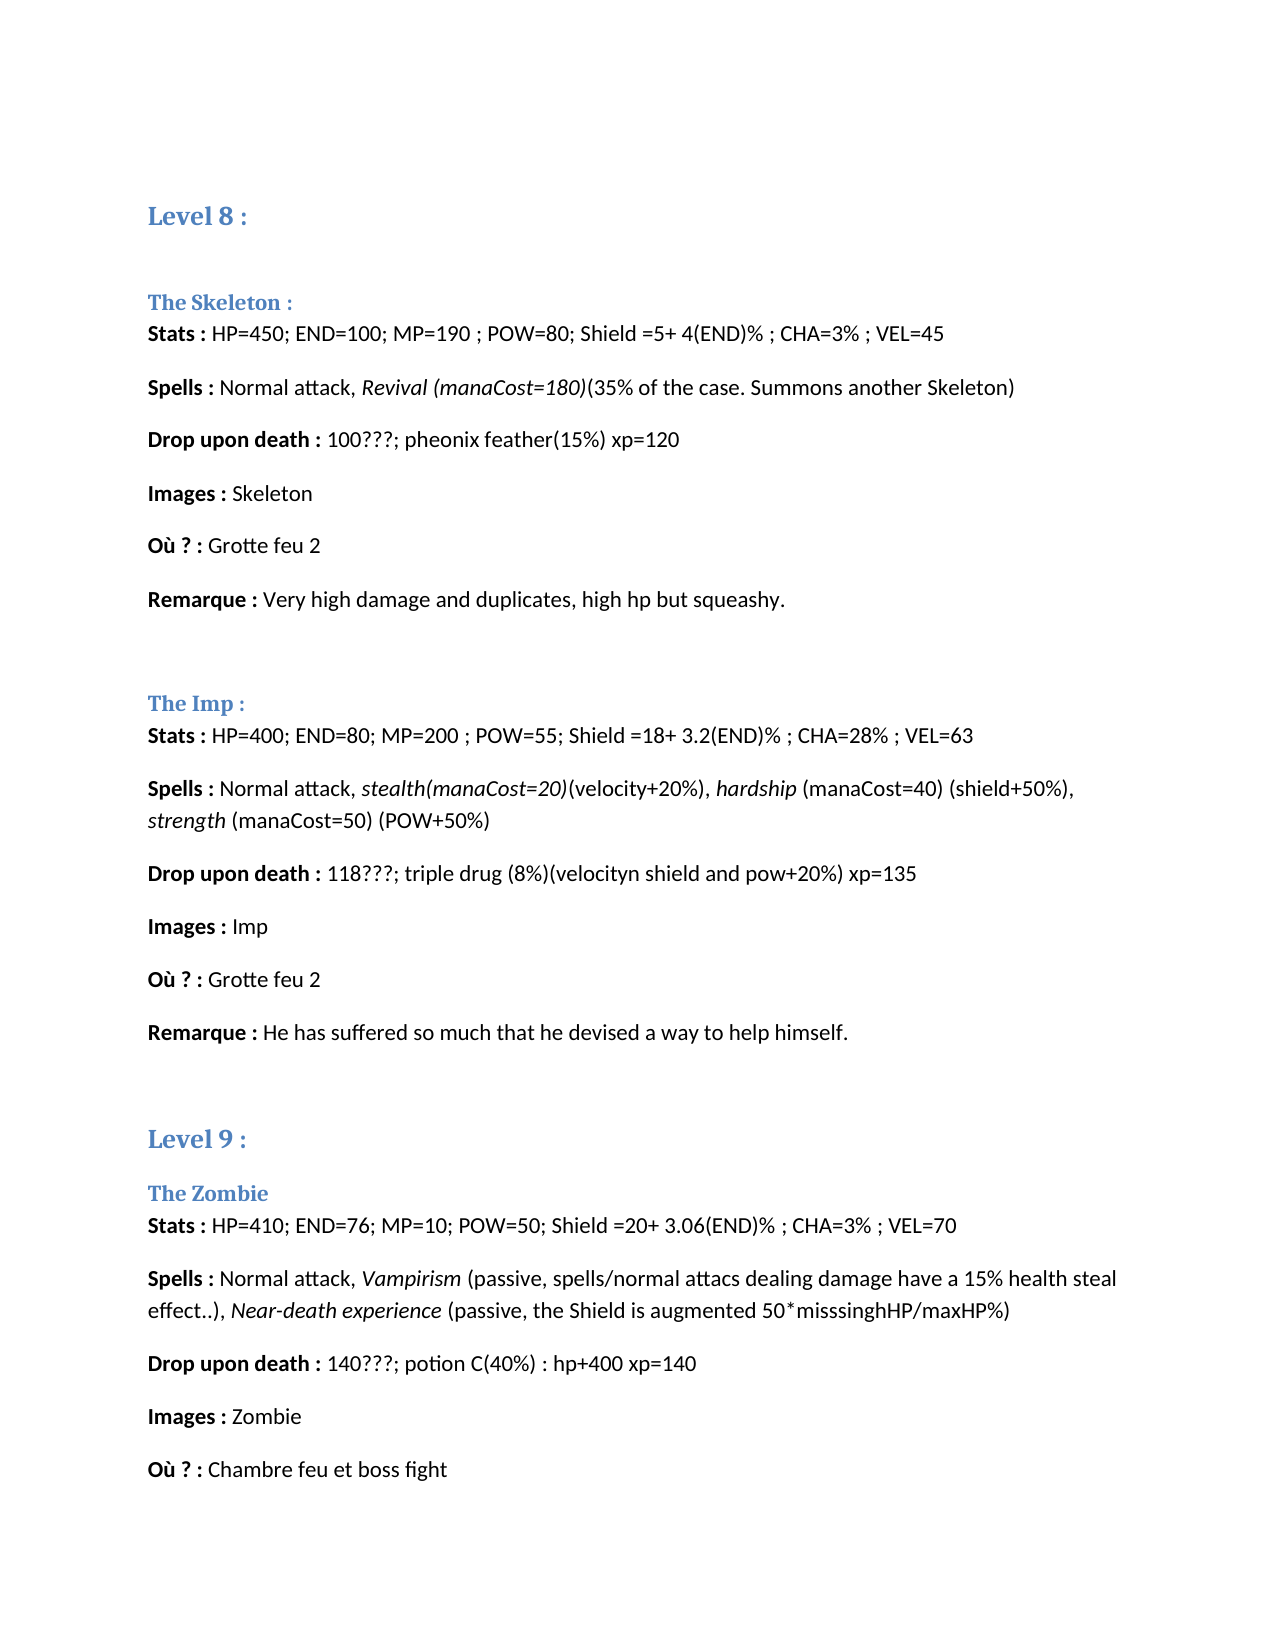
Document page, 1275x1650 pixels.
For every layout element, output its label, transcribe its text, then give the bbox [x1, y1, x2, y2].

text Drop upon death : 140???; potion C(40%) : hp+400 xp=140 [148, 1349, 1127, 1377]
text Remarque : Very high damage and duplicates, high hp but squeashy. [148, 585, 1127, 613]
text Stats : HP=410; END=76; MP=10; POW=50; Shield =20+ 3.06(END)% ; CHA=3% ; VEL=70 [148, 1211, 1127, 1239]
text Spells : Normal attack, Revival (manaCost=180)(35% of the case. Summons another Skeleton) [148, 373, 1127, 401]
text Images : Imp [148, 912, 1127, 940]
text Stats : HP=450; END=100; MP=190 ; POW=80; Shield =5+ 4(END)% ; CHA=3% ; VEL=45 [148, 319, 1127, 348]
text Où ? : Grotte feu 2 [148, 965, 1127, 993]
text Images : Zombie [148, 1402, 1127, 1430]
text Spells : Normal attack, Vampirism (passive, spells/normal attacs dealing damage have a 15% health steal effect..), Near-death experience (passive, the Shield is augmented 50*misssinghHP/maxHP%) [148, 1264, 1127, 1324]
text Drop upon death : 100???; pheonix feather(15%) xp=120 [148, 426, 1127, 454]
subtitle Level 8 : [148, 201, 1127, 232]
text Drop upon death : 118???; triple drug (8%)(velocityn shield and pow+20%) xp=135 [148, 859, 1127, 887]
subtitle The Zombie [148, 1181, 1127, 1207]
text Images : Skeleton [148, 479, 1127, 507]
subtitle The Skeleton : [148, 289, 1127, 316]
text Où ? : Chambre feu et boss fight [148, 1455, 1127, 1483]
text Remarque : He has suffered so much that he devised a way to help himself. [148, 1018, 1127, 1046]
subtitle The Imp : [148, 691, 1127, 717]
text Spells : Normal attack, stealth(manaCost=20)(velocity+20%), hardship (manaCost=40) (shield+50%), strength (manaCost=50) (POW+50%) [148, 774, 1127, 834]
text Où ? : Grotte feu 2 [148, 532, 1127, 560]
text Stats : HP=400; END=80; MP=200 ; POW=55; Shield =18+ 3.2(END)% ; CHA=28% ; VEL=63 [148, 721, 1127, 749]
subtitle Level 9 : [148, 1124, 1127, 1155]
